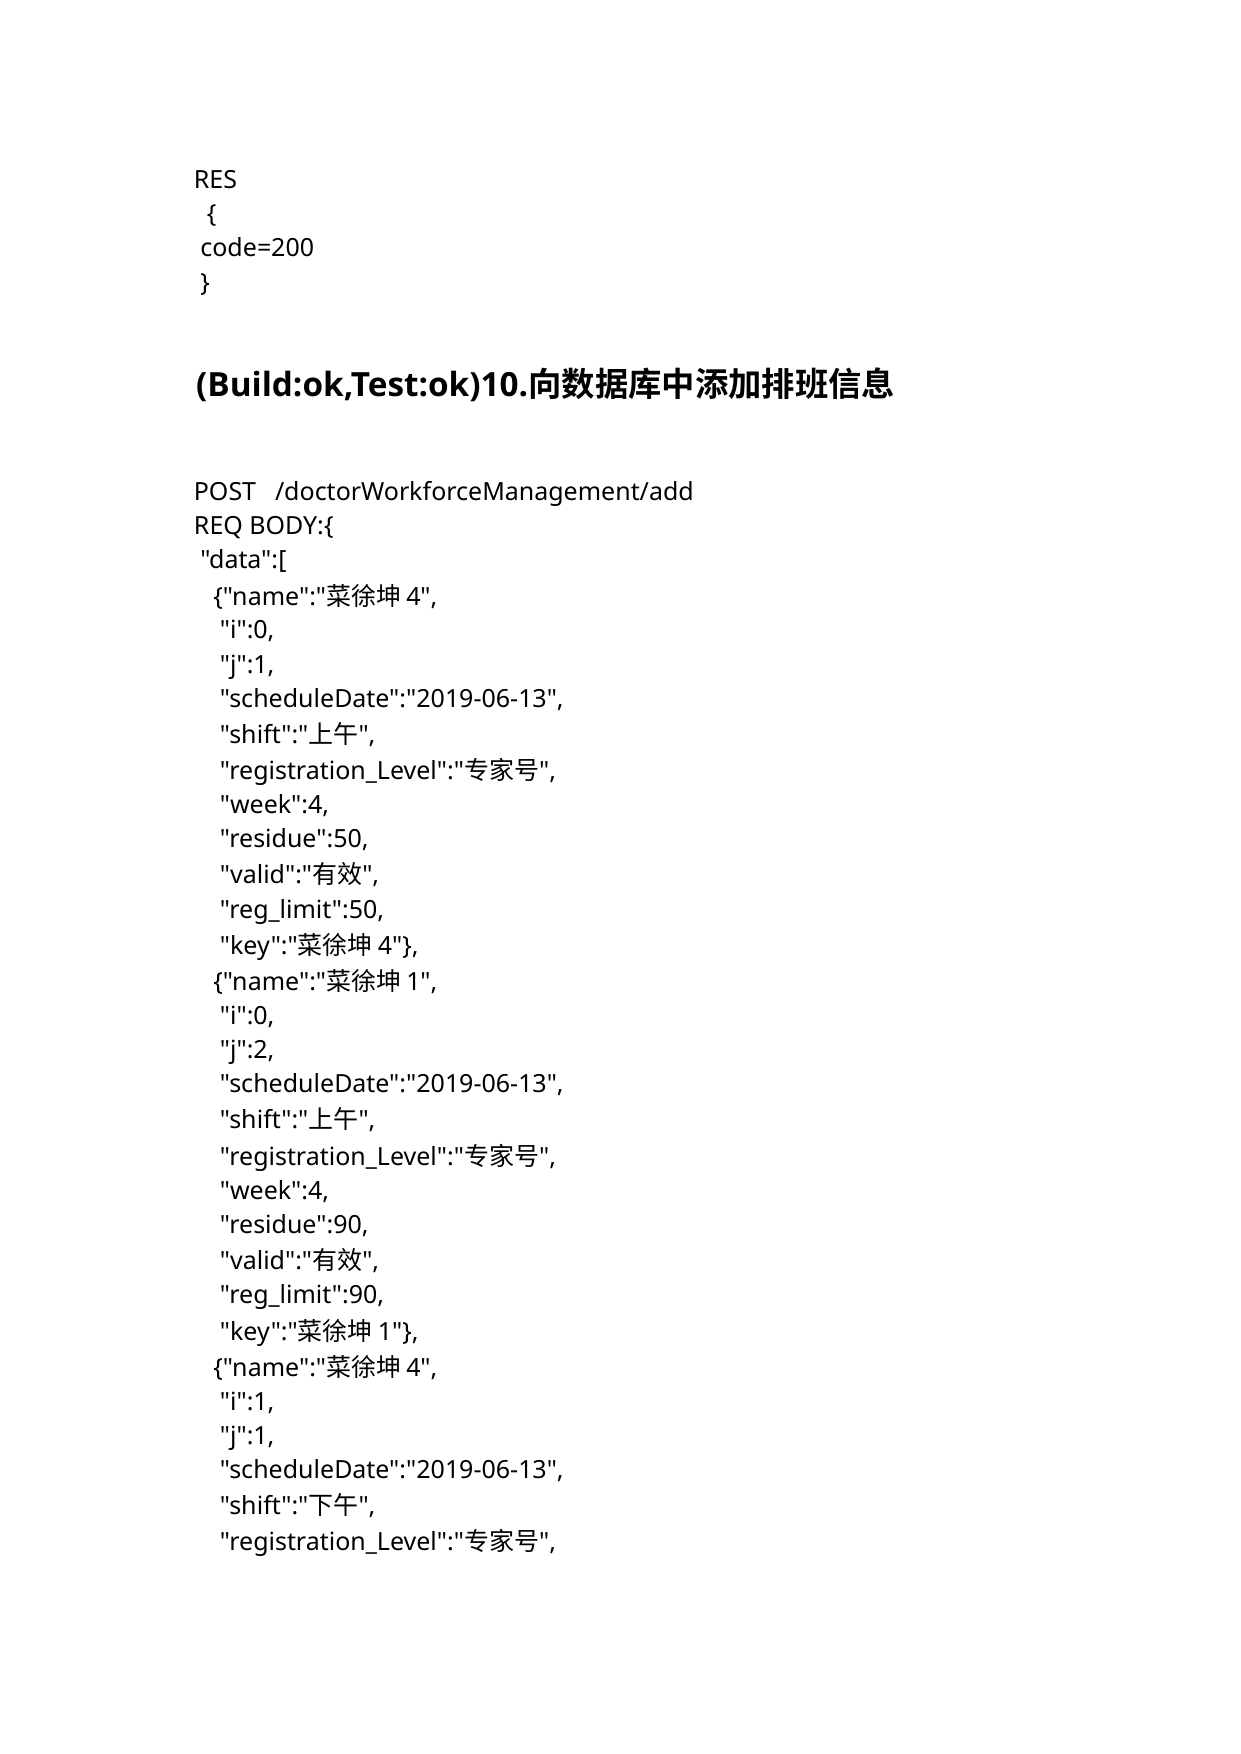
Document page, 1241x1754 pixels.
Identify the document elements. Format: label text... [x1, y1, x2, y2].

text code=200 [187, 230, 1053, 264]
text "i":0, [187, 998, 1053, 1032]
text "registration_Level":"专家号", [187, 1522, 1053, 1558]
text "key":"菜徐坤4"}, [187, 925, 1053, 962]
text {"name":"菜徐坤4", [187, 1347, 1053, 1383]
text "j":1, [187, 1417, 1053, 1452]
text "shift":"下午", [187, 1486, 1053, 1522]
text RES [187, 162, 1053, 196]
text "scheduleDate":"2019-06-13", [187, 1066, 1053, 1100]
text "valid":"有效", [187, 855, 1053, 891]
text "week":4, [187, 1172, 1053, 1207]
text "reg_limit":90, [187, 1277, 1053, 1311]
text "residue":50, [187, 821, 1053, 855]
text {"name":"菜徐坤1", [187, 962, 1053, 998]
text "registration_Level":"专家号", [187, 1136, 1053, 1172]
text "j":2, [187, 1032, 1053, 1066]
text } [187, 264, 1053, 298]
text "scheduleDate":"2019-06-13", [187, 1452, 1053, 1486]
text "shift":"上午", [187, 714, 1053, 751]
text "shift":"上午", [187, 1100, 1053, 1136]
text "i":0, [187, 612, 1053, 646]
text "valid":"有效", [187, 1241, 1053, 1277]
text "scheduleDate":"2019-06-13", [187, 680, 1053, 714]
text "data":[ [187, 542, 1053, 576]
subtitle (Build:ok,Test:ok)10.向数据库中添加排班信息 [187, 350, 1053, 415]
text "reg_limit":50, [187, 891, 1053, 925]
text { [187, 196, 1053, 230]
text "residue":90, [187, 1207, 1053, 1241]
text "registration_Level":"专家号", [187, 751, 1053, 787]
text "week":4, [187, 787, 1053, 821]
text POST /doctorWorkforceManagement/add [187, 474, 1053, 508]
text {"name":"菜徐坤4", [187, 576, 1053, 612]
text "key":"菜徐坤1"}, [187, 1311, 1053, 1347]
text "i":1, [187, 1383, 1053, 1417]
text REQ BODY:{ [187, 508, 1053, 542]
text "j":1, [187, 646, 1053, 680]
